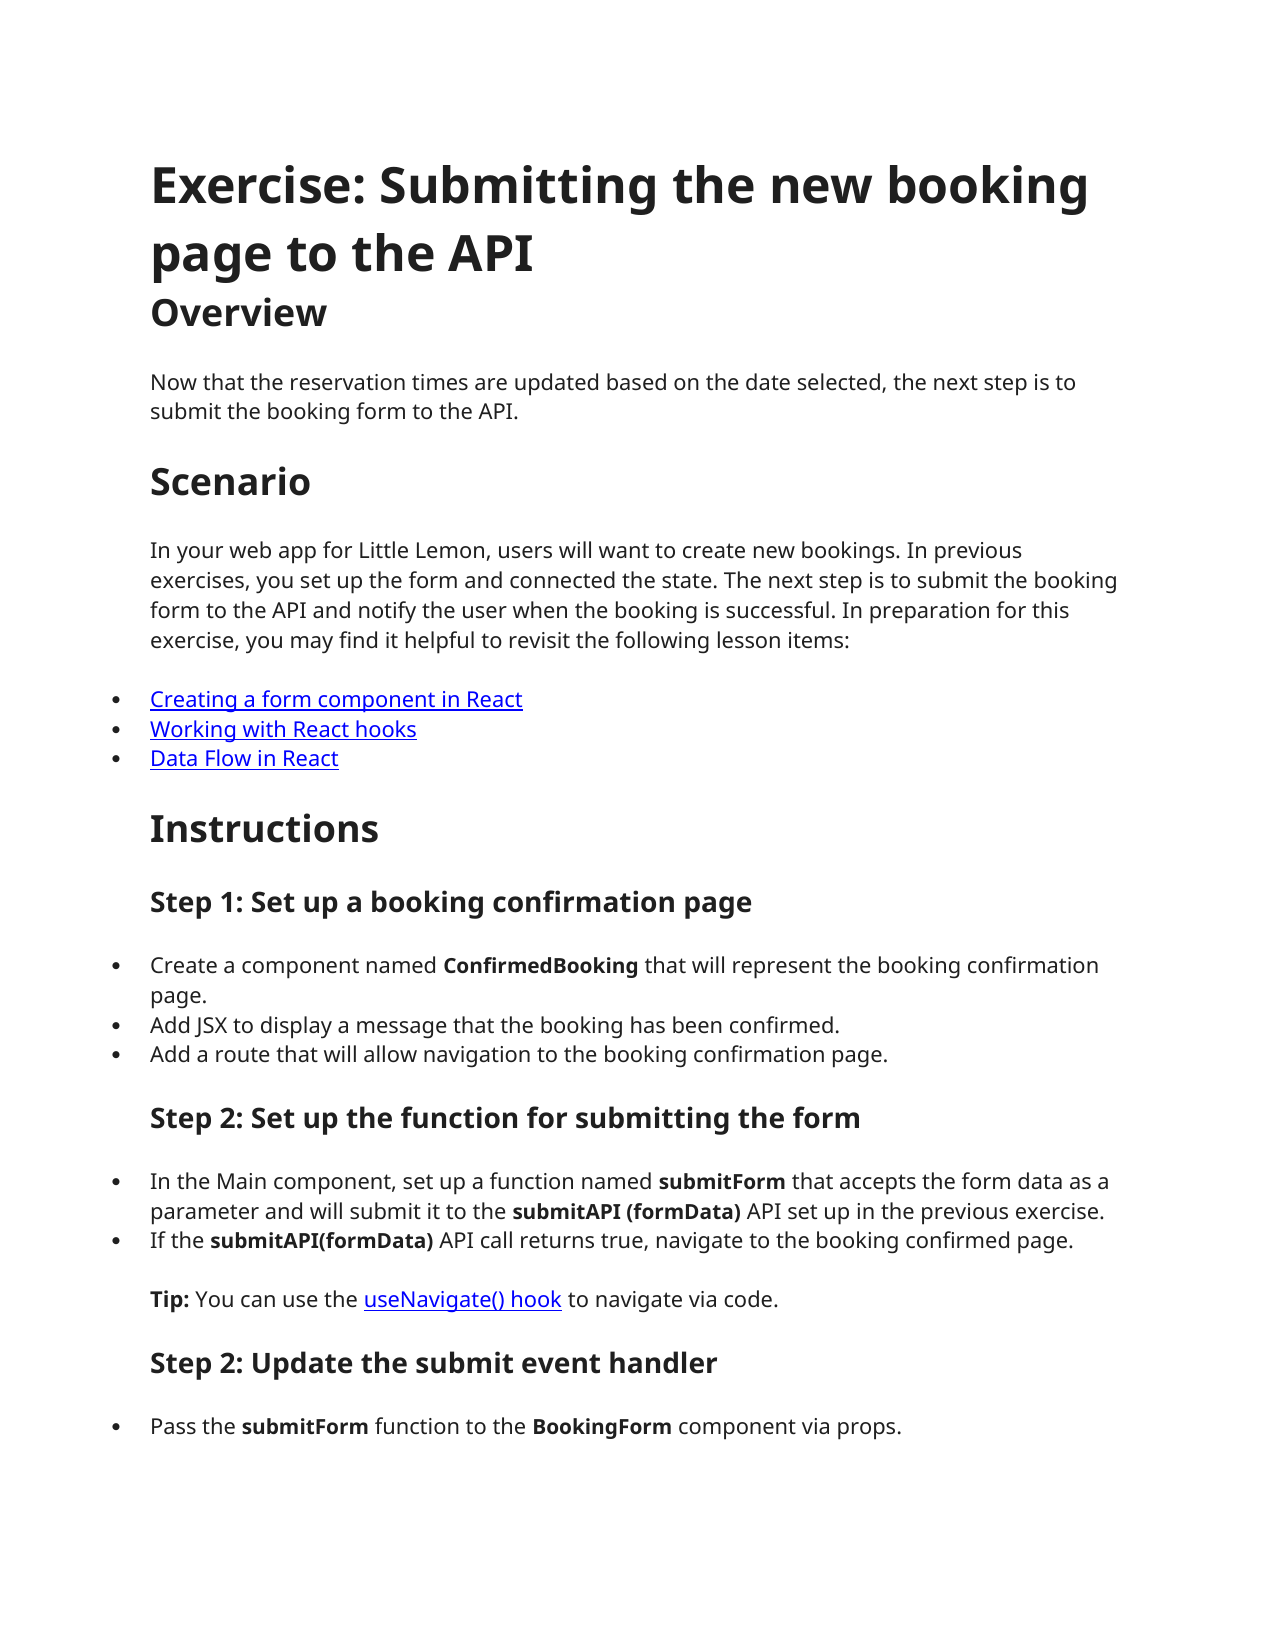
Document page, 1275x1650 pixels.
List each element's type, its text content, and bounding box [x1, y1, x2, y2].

text In your web app for Little Lemon, users will want to create new bookings. In previous exercises, you set up the form and connected the state. The next step is to submit the booking form to the API and notify the user when the booking is successful. In preparation for this exercise, you may find it helpful to revisit the following lesson items: [150, 535, 1125, 654]
list Create a component named ConfirmedBooking that will represent the booking confirmation page. [112, 950, 1125, 1009]
list Creating a form component in React [112, 684, 1125, 713]
text Overview [150, 286, 1125, 337]
list Data Flow in React [112, 743, 1125, 773]
list Pass the submitForm function to the BookingForm component via props. [112, 1411, 1125, 1441]
list Working with React hooks [112, 713, 1125, 743]
text Now that the reservation times are updated based on the date selected, the next step is to submit the booking form to the API. [150, 366, 1125, 426]
text Step 1: Set up a booking confirmation page [150, 882, 1125, 921]
list Add a route that will allow navigation to the booking confirmation page. [112, 1039, 1125, 1069]
text Scenario [150, 455, 1125, 506]
list Add JSX to display a message that the booking has been confirmed. [112, 1009, 1125, 1039]
text Instructions [150, 802, 1125, 853]
text Step 2: Update the submit event handler [150, 1343, 1125, 1382]
list If the submitAPI(formData) API call returns true, navigate to the booking confirmed page. [112, 1225, 1125, 1255]
text Step 2: Set up the function for submitting the form [150, 1098, 1125, 1137]
text Exercise: Submitting the new booking page to the API [150, 150, 1125, 286]
text Tip: You can use the useNavigate() hook to navigate via code. [150, 1284, 1125, 1314]
list In the Main component, set up a function named submitForm that accepts the form data as a parameter and will submit it to the submitAPI (formData) API set up in the previous exercise. [112, 1166, 1125, 1225]
